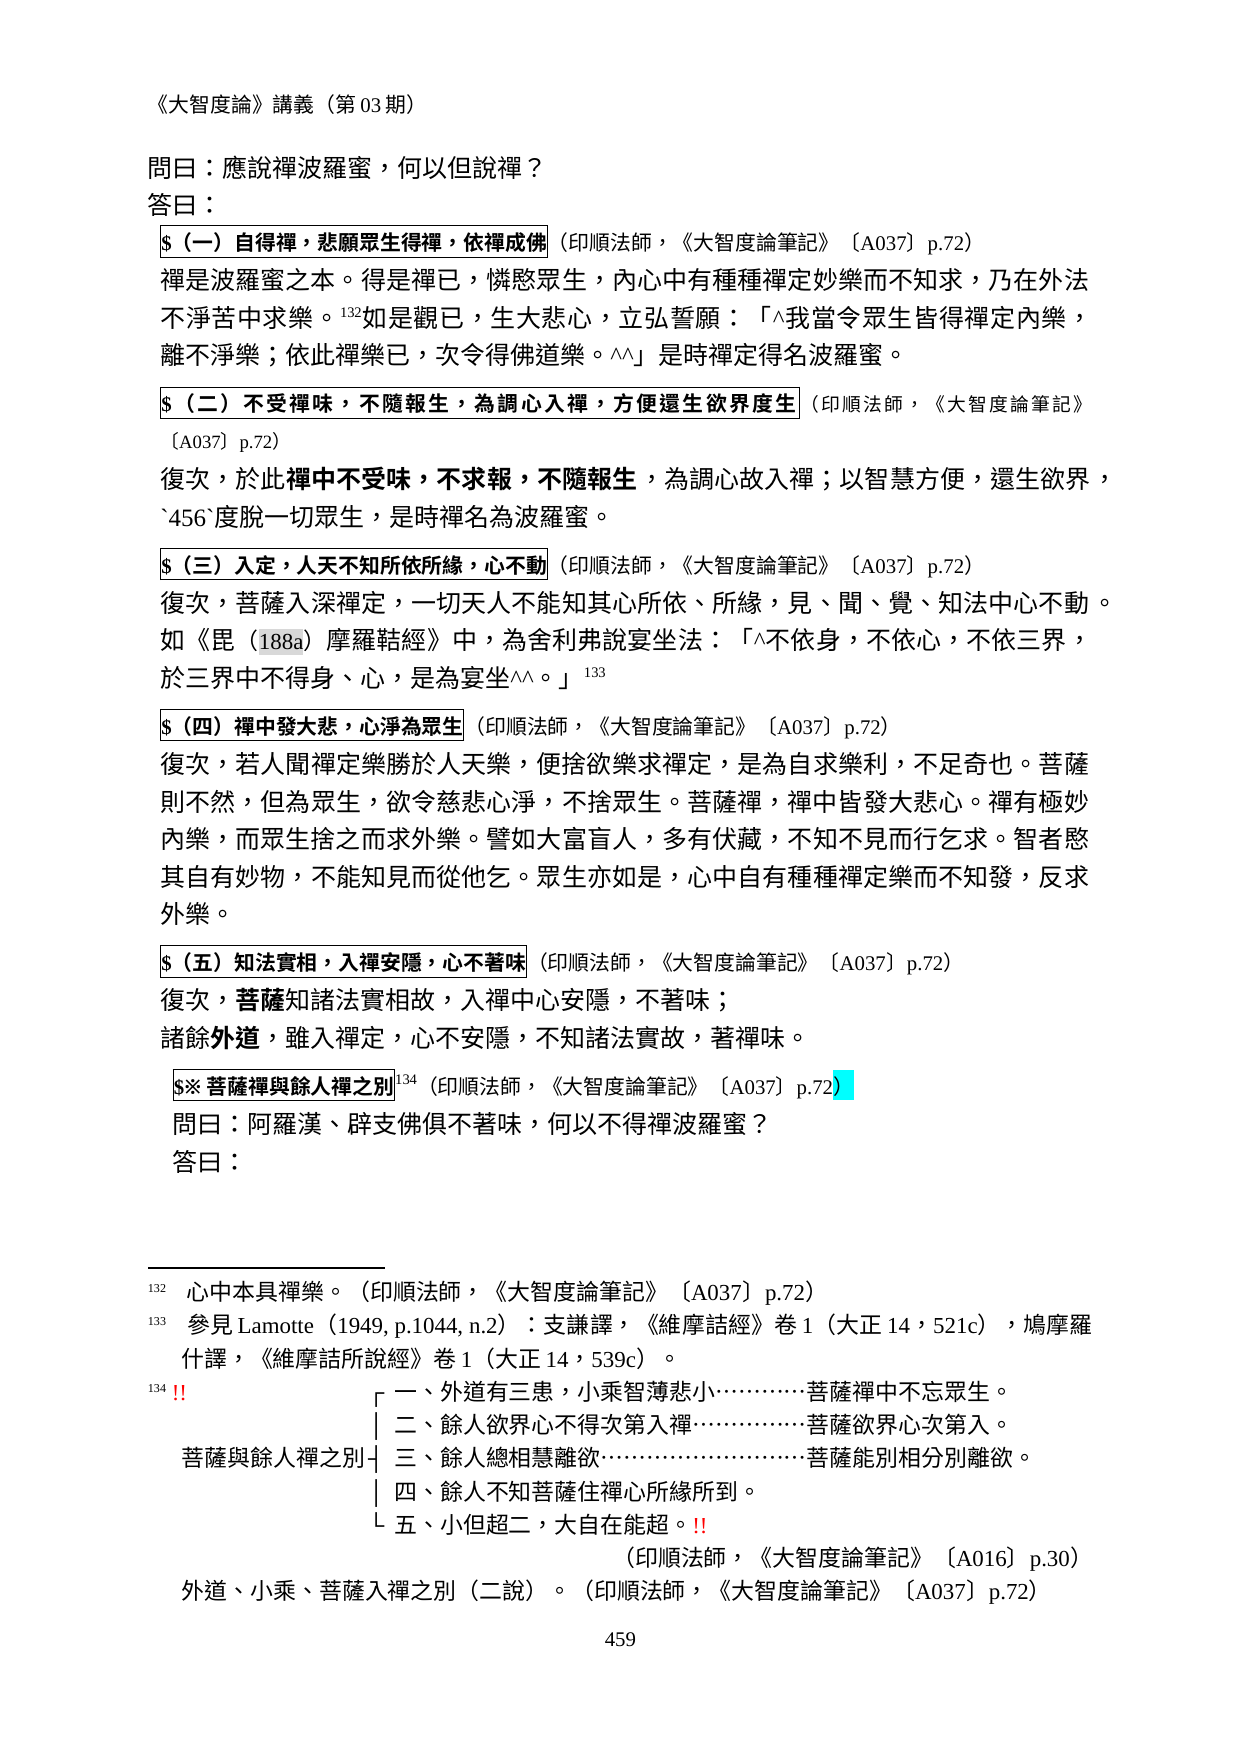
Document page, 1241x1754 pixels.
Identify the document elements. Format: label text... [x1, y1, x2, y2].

text $※ 菩薩禪與餘人禪之別（印順法師，《大智度論筆記》〔A037〕p.72） [173, 1066, 1092, 1104]
text $（一）自得禪，悲願眾生得禪，依禪成佛（印順法師，《大智度論筆記》〔A037〕p.72） [160, 223, 1092, 260]
text 復次，若人聞禪定樂勝於人天樂，便捨欲樂求禪定，是為自求樂利，不足奇也。菩薩則不然，但為眾生，欲令慈悲心淨，不捨眾生。菩薩禪，禪中皆發大悲心。禪有極妙內樂，而眾生捨之而求外樂。譬如大富盲人，多有伏藏，不知不見而行乞求。智者愍其自有妙物，不能知見而從他乞。眾生亦如是，心中自有種種禪定樂而不知發，反求外樂。 [160, 744, 1092, 931]
text 答曰： [148, 185, 1092, 223]
text 禪是波羅蜜之本。得是禪已，憐愍眾生，內心中有種種禪定妙樂而不知求，乃在外法不淨苦中求樂。如是觀已，生大悲心，立弘誓願：「^我當令眾生皆得禪定內樂，離不淨樂；依此禪樂已，次令得佛道樂。^^」是時禪定得名波羅蜜。 [160, 260, 1092, 373]
text 復次，菩薩知諸法實相故，入禪中心安隱，不著味； [160, 980, 1092, 1018]
text $（四）禪中發大悲，心淨為眾生（印順法師，《大智度論筆記》〔A037〕p.72） [160, 706, 1092, 744]
text $（三）入定，人天不知所依所緣，心不動（印順法師，《大智度論筆記》〔A037〕p.72） [160, 545, 1092, 583]
text 答曰： [173, 1141, 1092, 1179]
text 復次，菩薩入深禪定，一切天人不能知其心所依、所緣，見、聞、覺、知法中心不動。如《毘（188a）摩羅鞊經》中，為舍利弗說宴坐法：「^不依身，不依心，不依三界，於三界中不得身、心，是為宴坐^^。」 [160, 583, 1092, 695]
text 諸餘外道，雖入禪定，心不安隱，不知諸法實故，著禪味。 [160, 1018, 1092, 1055]
text 問曰：阿羅漢、辟支佛俱不著味，何以不得禪波羅蜜？ [173, 1104, 1092, 1141]
text 問曰：應說禪波羅蜜，何以但說禪？ [148, 148, 1092, 185]
text $（五）知法實相，入禪安隱，心不著味（印順法師，《大智度論筆記》〔A037〕p.72） [160, 943, 1092, 980]
text $（二）不受禪味，不隨報生，為調心入禪，方便還生欲界度生（印順法師，《大智度論筆記》〔A037〕p.72） [160, 384, 1092, 459]
text 復次，於此禪中不受味，不求報，不隨報生，為調心故入禪；以智慧方便，還生欲界，`456`度脫一切眾生，是時禪名為波羅蜜。 [160, 459, 1092, 534]
